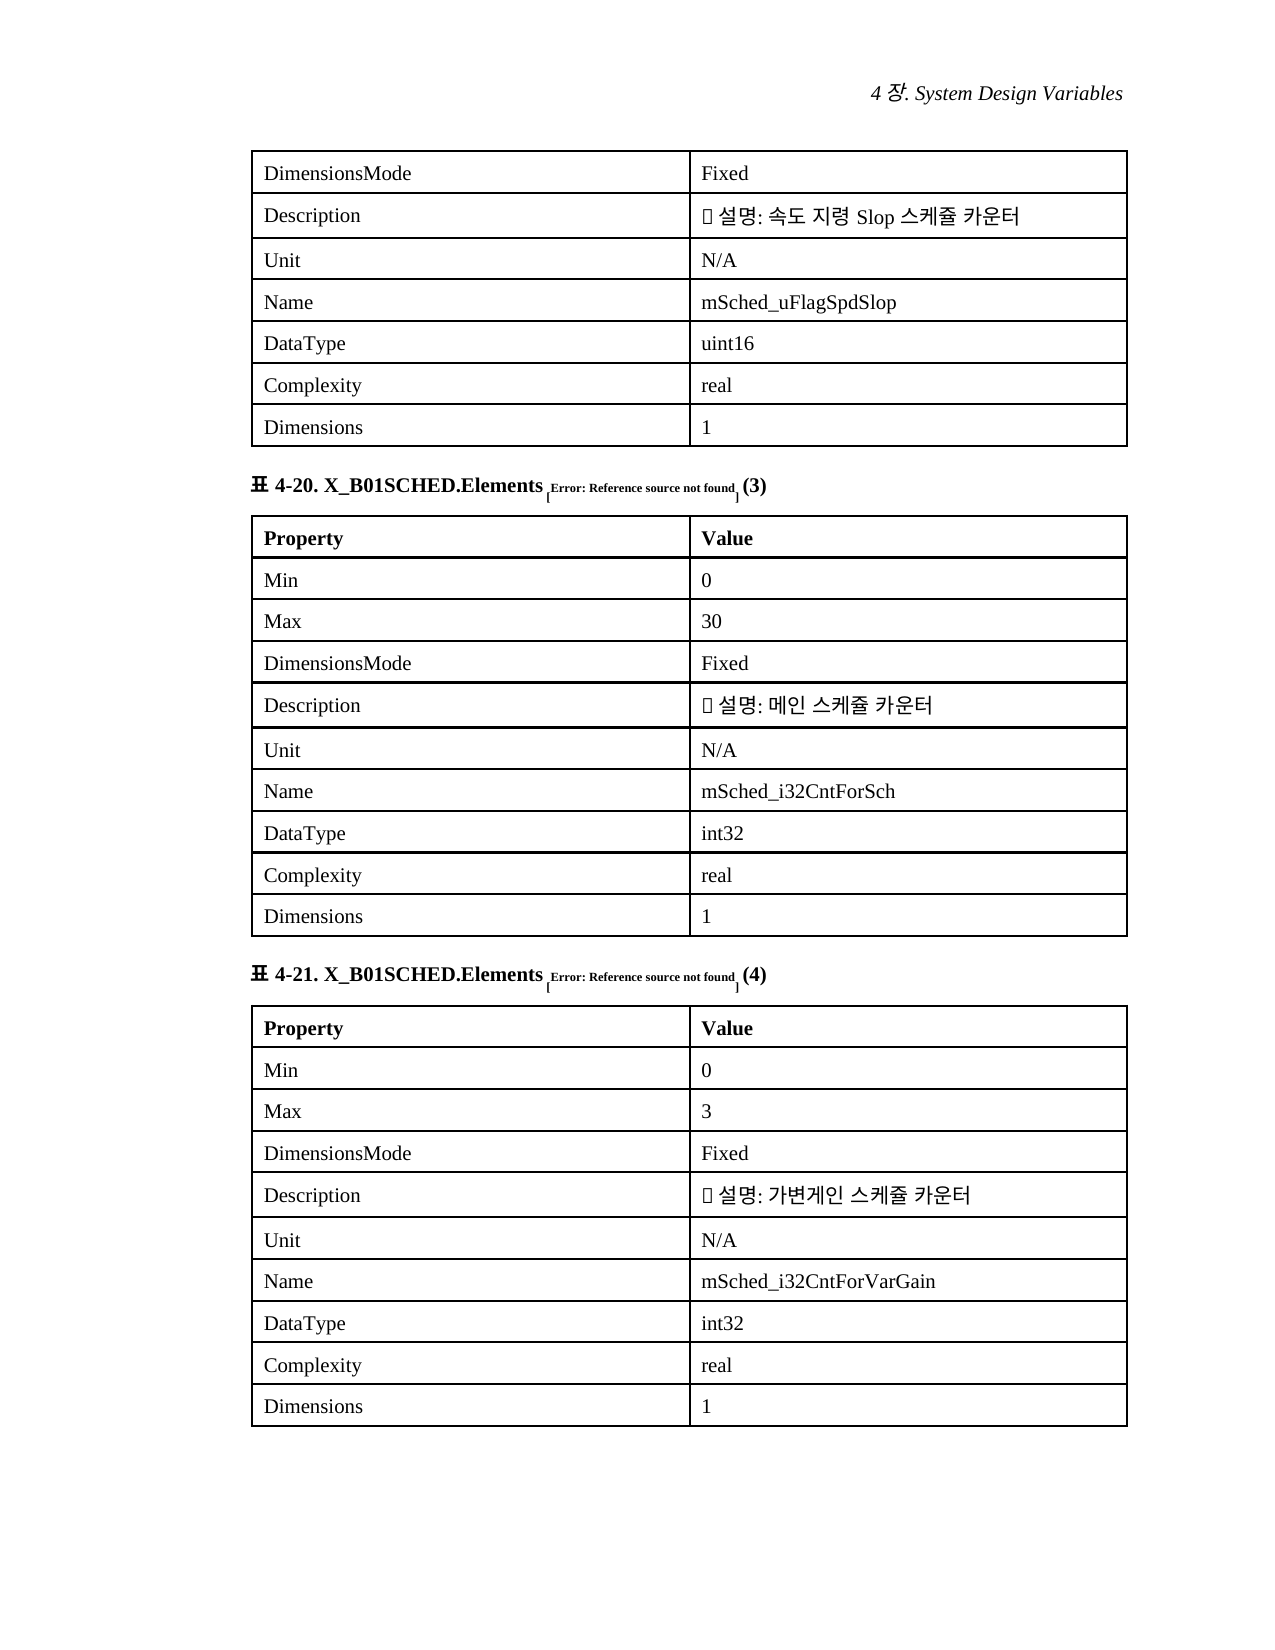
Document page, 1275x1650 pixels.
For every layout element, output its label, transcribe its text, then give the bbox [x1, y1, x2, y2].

table_cell 30 [691, 600, 1126, 640]
table_cell mSched_i32CntForSch [691, 770, 1126, 810]
table_cell N/A [691, 729, 1126, 768]
table_cell Description [253, 1173, 689, 1216]
table_cell Min [253, 559, 689, 598]
table_cell DataType [253, 1302, 689, 1341]
table_cell mSched_uFlagSpdSlop [691, 280, 1126, 320]
table_cell Complexity [253, 854, 689, 893]
table_cell Fixed [691, 152, 1126, 192]
table_cell uint16 [691, 322, 1126, 362]
table_cell Name [253, 1260, 689, 1299]
table_header Value [691, 1007, 1126, 1046]
table_cell Unit [253, 729, 689, 768]
table_header Property [253, 1007, 689, 1046]
table_header Property [253, 517, 689, 556]
table_cell Description [253, 684, 689, 726]
table_cell DataType [253, 322, 689, 362]
table_cell 1 [691, 895, 1126, 935]
table_cell DimensionsMode [253, 1132, 689, 1171]
table_cell N/A [691, 239, 1126, 278]
table_cell Unit [253, 1218, 689, 1258]
table_cell 1 [691, 405, 1126, 445]
table_cell Max [253, 1090, 689, 1129]
table_cell DimensionsMode [253, 152, 689, 192]
table_cell Name [253, 770, 689, 810]
table_cell mSched_i32CntForVarGain [691, 1260, 1126, 1299]
table_cell Dimensions [253, 895, 689, 935]
table_cell real [691, 364, 1126, 403]
table_cell Name [253, 280, 689, 320]
table_cell int32 [691, 1302, 1126, 1341]
table_cell  설명: 속도 지령 Slop 스케쥴 카운터 [691, 194, 1126, 237]
table_cell 1 [691, 1385, 1126, 1424]
table_cell Min [253, 1048, 689, 1088]
table_cell  설명: 메인 스케쥴 카운터 [691, 684, 1126, 726]
table_cell 0 [691, 1048, 1126, 1088]
table_cell Dimensions [253, 1385, 689, 1424]
table_cell Fixed [691, 642, 1126, 681]
table_cell Max [253, 600, 689, 640]
table_cell 0 [691, 559, 1126, 598]
table_cell Dimensions [253, 405, 689, 445]
table_header Value [691, 517, 1126, 556]
table_cell 3 [691, 1090, 1126, 1129]
table_cell  설명: 가변게인 스케쥴 카운터 [691, 1173, 1126, 1216]
text 표 4-21. X_B01SCHED.Elements [30] (4) [250, 958, 1125, 994]
table_cell Complexity [253, 364, 689, 403]
table_cell N/A [691, 1218, 1126, 1258]
table_cell real [691, 1343, 1126, 1383]
text 표 4-20. X_B01SCHED.Elements [30] (3) [250, 468, 1125, 504]
table_cell real [691, 854, 1126, 893]
table_cell DimensionsMode [253, 642, 689, 681]
table_cell DataType [253, 812, 689, 851]
table_cell int32 [691, 812, 1126, 851]
table_cell Unit [253, 239, 689, 278]
table_cell Fixed [691, 1132, 1126, 1171]
table_cell Description [253, 194, 689, 237]
table_cell Complexity [253, 1343, 689, 1383]
